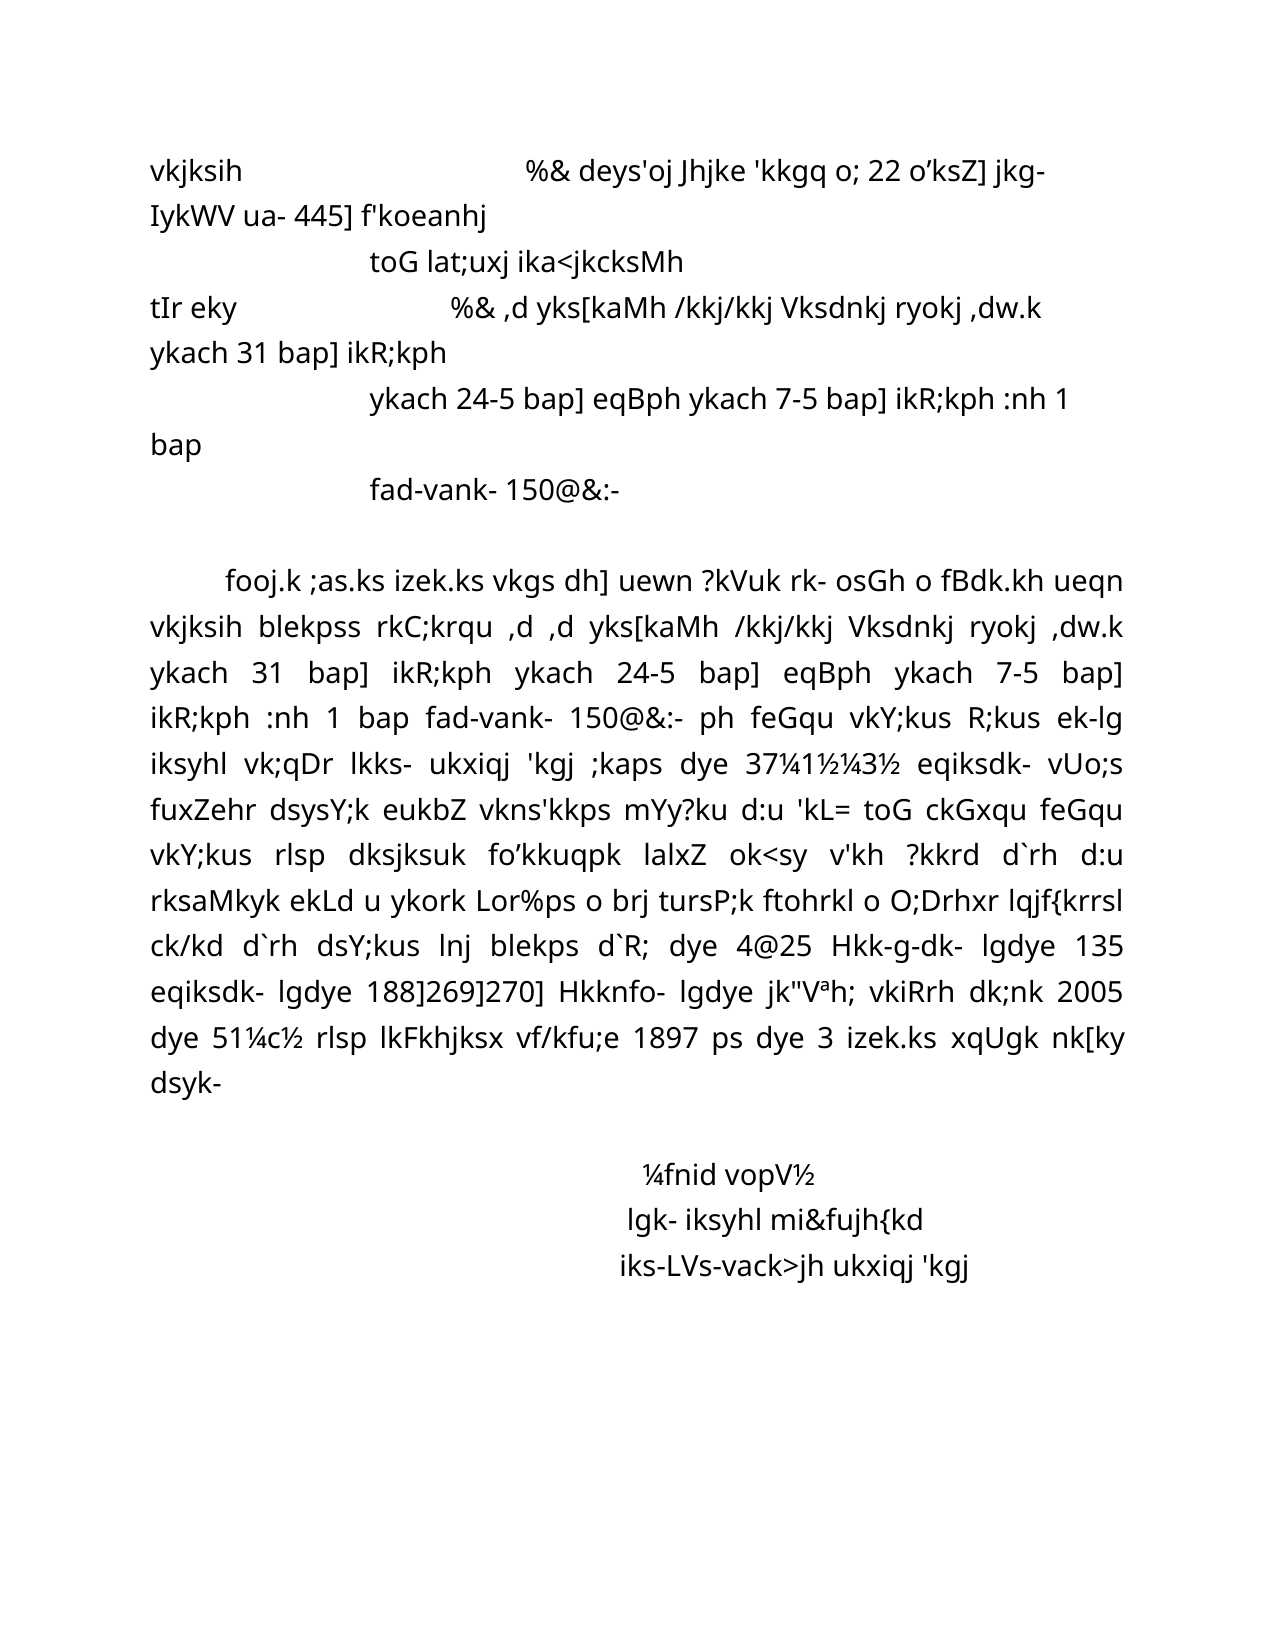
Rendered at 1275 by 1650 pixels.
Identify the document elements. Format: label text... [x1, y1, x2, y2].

text toG lat;uxj ika<jkcksMh [150, 241, 1125, 281]
text fad-vank- 150@&:- [150, 469, 1125, 509]
text ykach 24-5 bap] eqBph ykach 7-5 bap] ikR;kph :nh 1 bap [150, 378, 1125, 463]
text lgk- iksyhl mi&fujh{kd [150, 1199, 1125, 1239]
text tIr eky %& ,d yks[kaMh /kkj/kkj Vksdnkj ryokj ,dw.k ykach 31 bap] ikR;kph [150, 287, 1125, 372]
text vkjksih %& deys'oj Jhjke 'kkgq o; 22 o’ksZ] jkg- IykWV ua- 445] f'koeanhj [150, 150, 1125, 235]
text ¼fnid vopV½ [150, 1154, 1125, 1193]
text fooj.k ;as.ks izek.ks vkgs dh] uewn ?kVuk rk- osGh o fBdk.kh ueqn vkjksih blekpss rkC;krqu ,d ,d yks[kaMh /kkj/kkj Vksdnkj ryokj ,dw.k ykach 31 bap] ikR;kph ykach 24-5 bap] eqBph ykach 7-5 bap] ikR;kph :nh 1 bap fad-vank- 150@&:- ph feGqu vkY;kus R;kus ek-lg iksyhl vk;qDr lkks- ukxiqj 'kgj ;kaps dye 37¼1½¼3½ eqiksdk- vUo;s fuxZehr dsysY;k eukbZ vkns'kkps mYy?ku d:u 'kL= toG ckGxqu feGqu vkY;kus rlsp dksjksuk fo’kkuqpk lalxZ ok<sy v'kh ?kkrd d`rh d:u rksaMkyk ekLd u ykork Lor%ps o brj tursP;k ftohrkl o O;Drhxr lqjf{krrsl ck/kd d`rh dsY;kus lnj blekps d`R; dye 4@25 Hkk-g-dk- lgdye 135 eqiksdk- lgdye 188]269]270] Hkknfo- lgdye jk"Vªh; vkiRrh dk;nk 2005 dye 51¼c½ rlsp lkFkhjksx vf/kfu;e 1897 ps dye 3 izek.ks xqUgk nk[ky dsyk- [150, 561, 1125, 1102]
text iks-LVs-vack>jh ukxiqj 'kgj [150, 1245, 1125, 1285]
